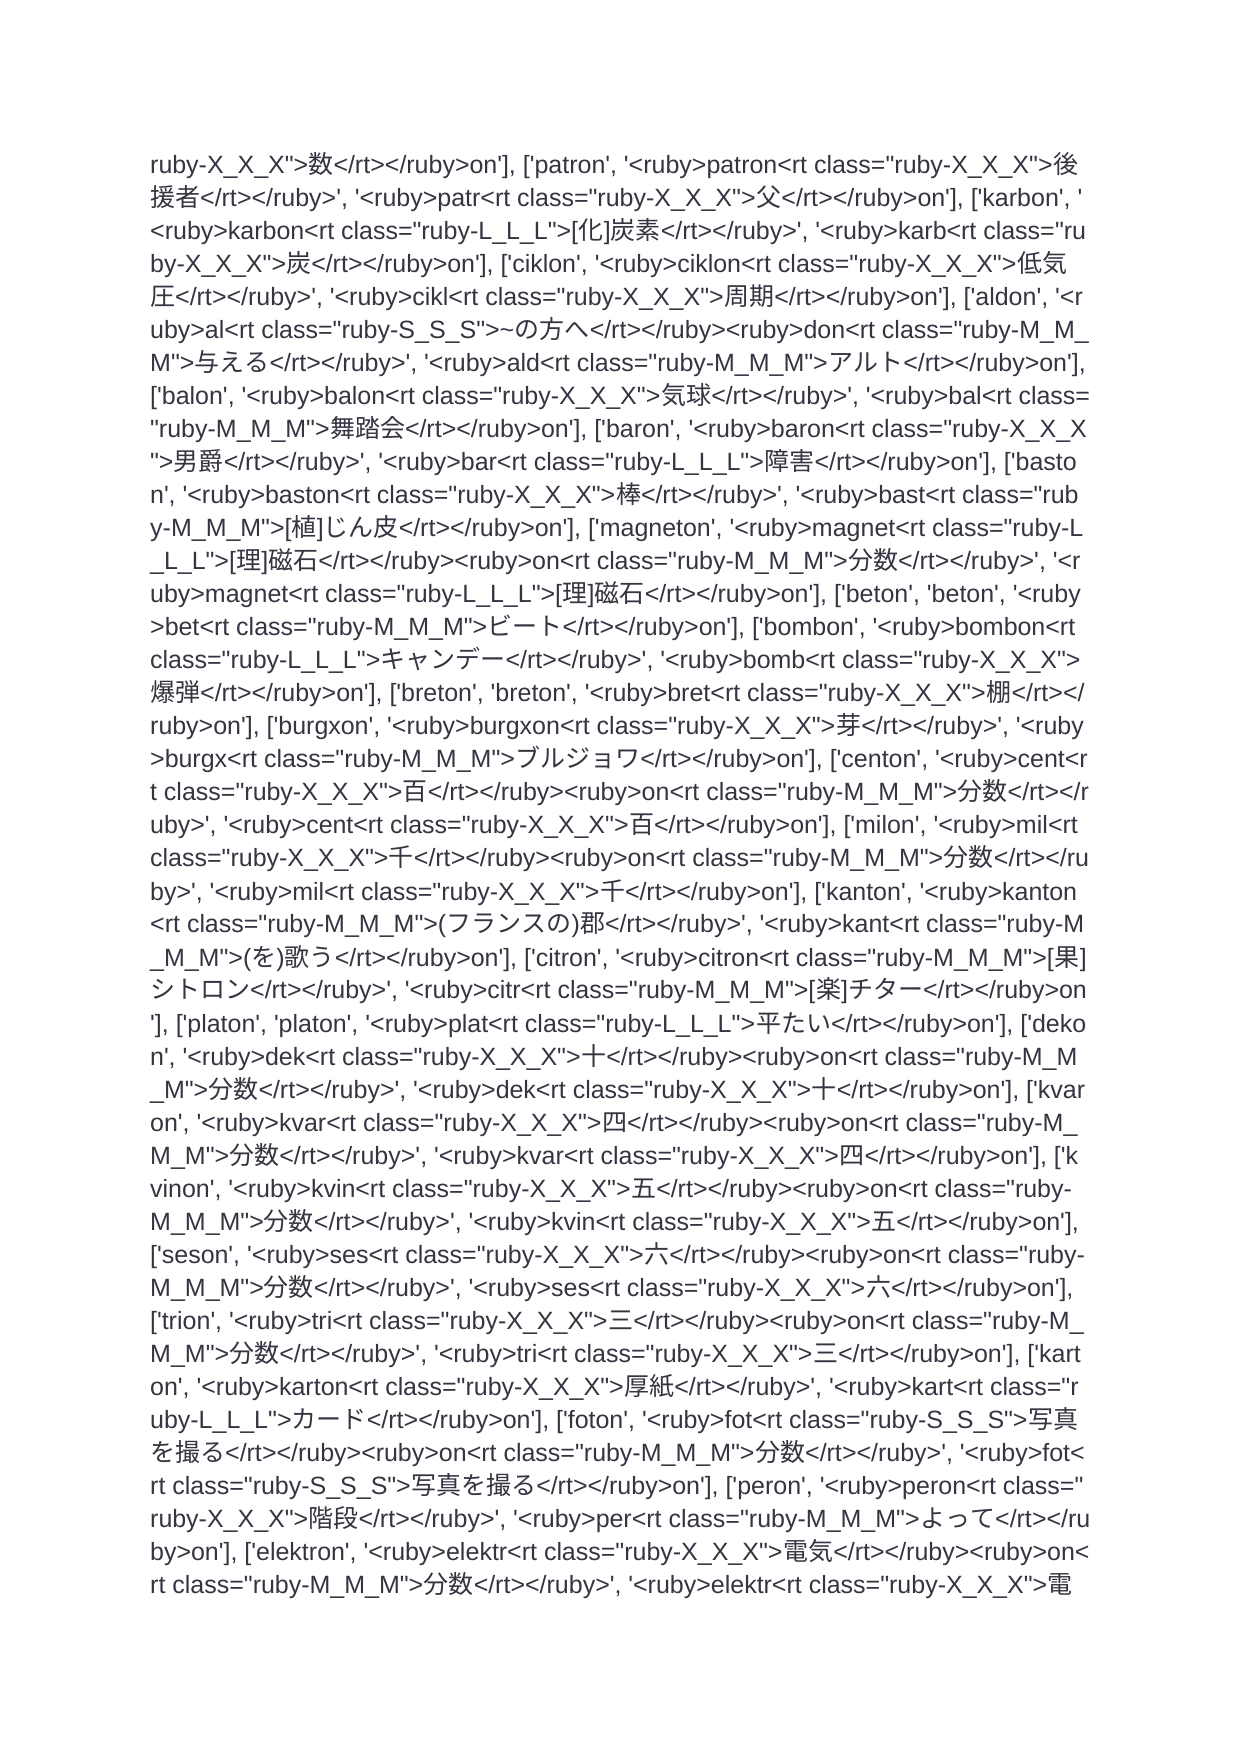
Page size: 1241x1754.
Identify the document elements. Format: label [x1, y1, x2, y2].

text [150, 150, 1090, 1599]
